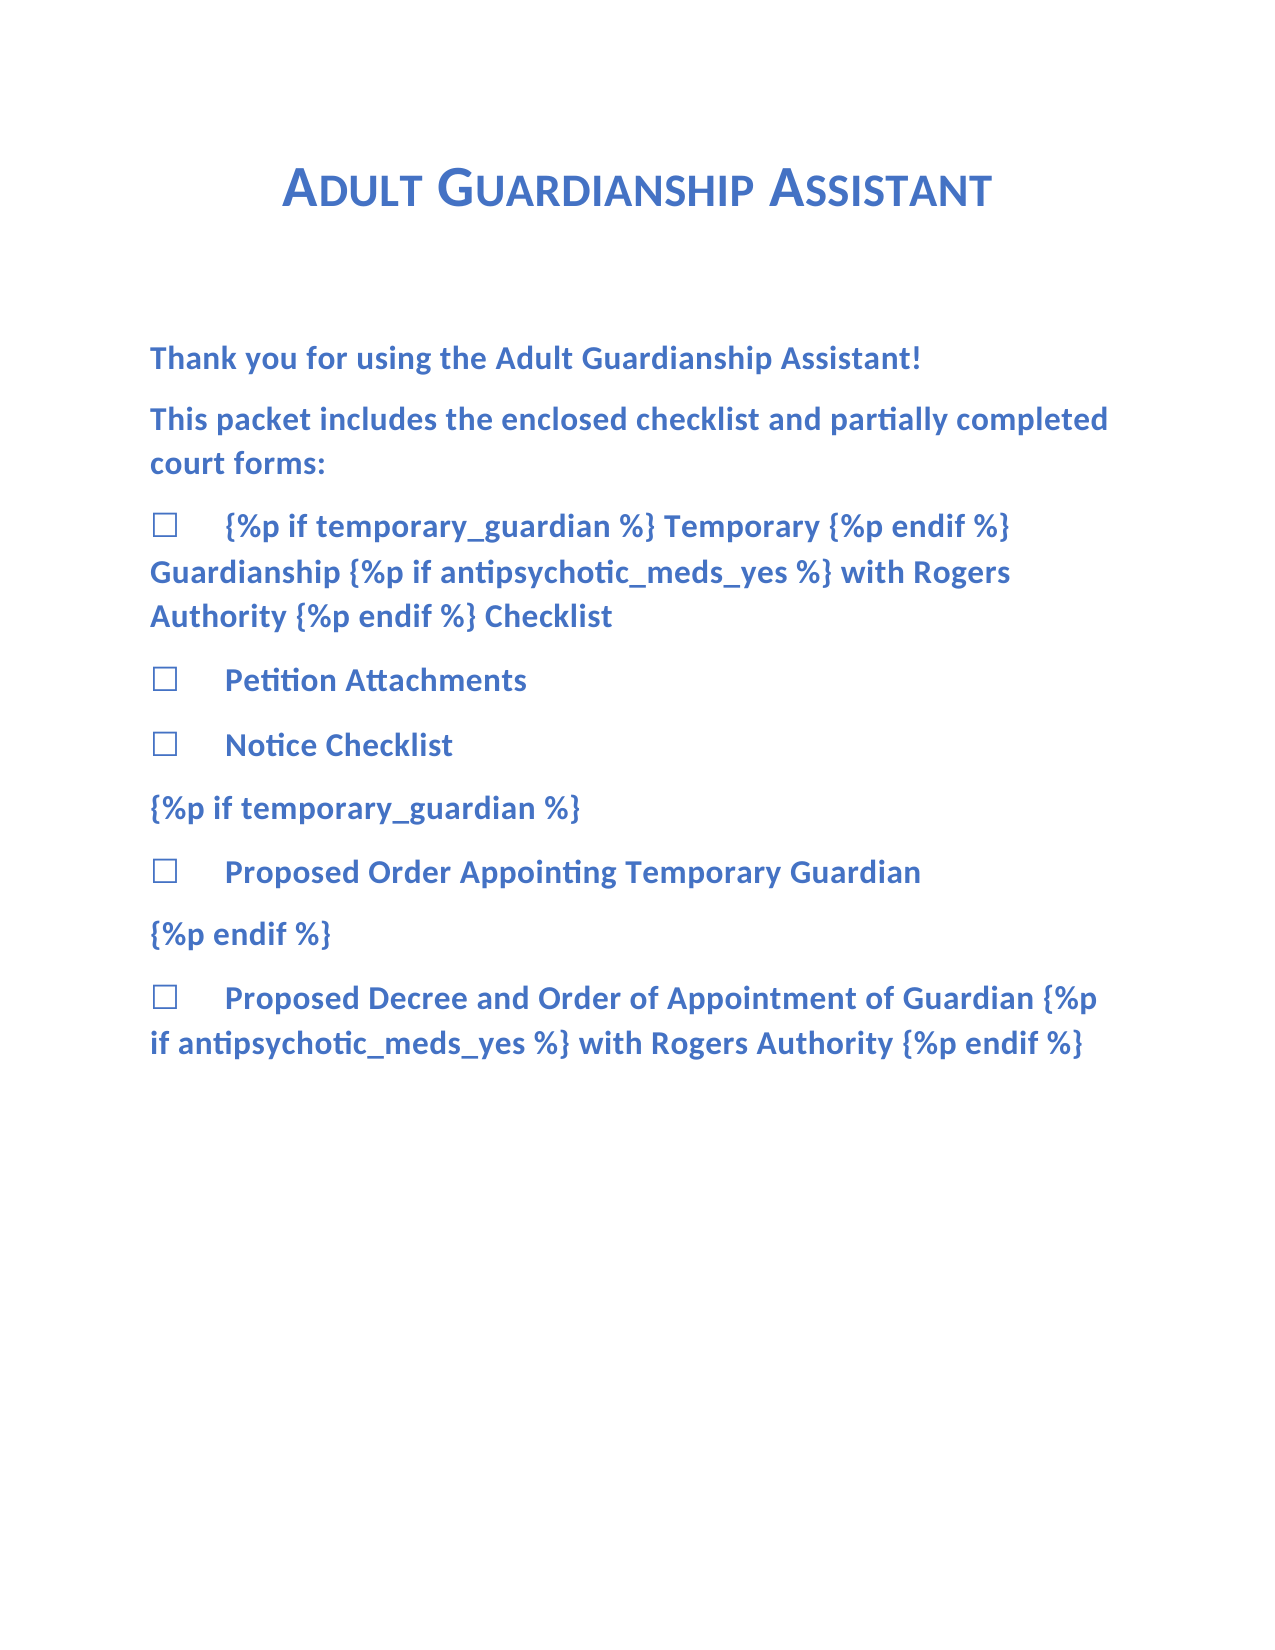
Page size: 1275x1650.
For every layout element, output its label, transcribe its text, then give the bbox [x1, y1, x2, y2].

text {%p endif %} [150, 913, 1125, 954]
text This packet includes the enclosed checklist and partially completed court forms: [150, 398, 1125, 482]
text Thank you for using the Adult Guardianship Assistant! [150, 337, 1125, 378]
text Notice Checklist [150, 721, 1125, 767]
text {%p if temporary_guardian %} Temporary {%p endif %} Guardianship {%p if antipsychotic_meds_yes %} with Rogers Authority {%p endif %} Checklist [150, 502, 1125, 636]
text {%p if temporary_guardian %} [150, 787, 1125, 827]
text Adult Guardianship Assistant [150, 150, 1125, 221]
text Proposed Decree and Order of Appointment of Guardian {%p if antipsychotic_meds_yes %} with Rogers Authority {%p endif %} [150, 974, 1125, 1063]
text Petition Attachments [150, 656, 1125, 701]
text Proposed Order Appointing Temporary Guardian [150, 847, 1125, 893]
